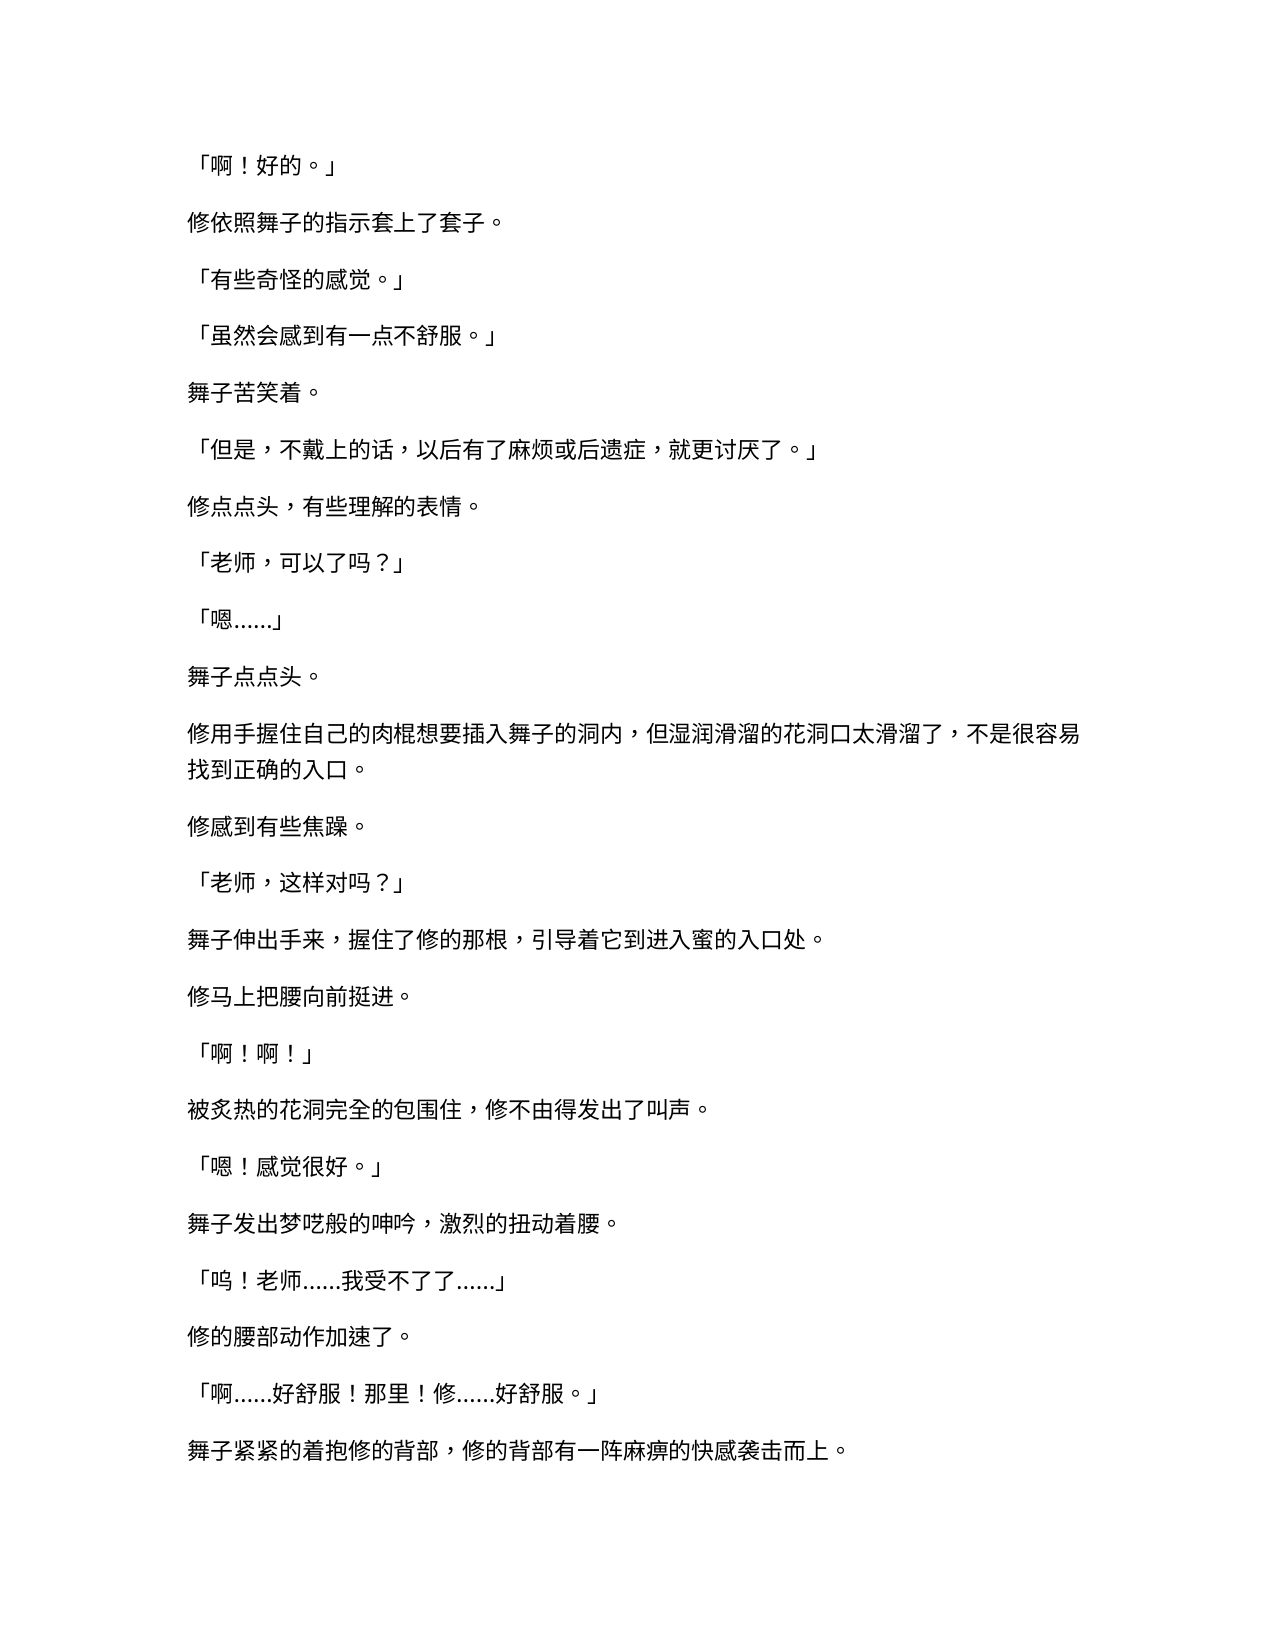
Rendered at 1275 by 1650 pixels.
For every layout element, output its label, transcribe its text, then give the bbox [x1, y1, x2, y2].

text 修用手握住自己的肉棍想要插入舞子的洞内，但湿润滑溜的花洞口太滑溜了，不是很容易找到正确的入口。 [187, 718, 1087, 785]
text 「啊……好舒服！那里！修……好舒服。」 [187, 1378, 1087, 1409]
text 修依照舞子的指示套上了套子。 [187, 207, 1087, 238]
text 舞子苦笑着。 [187, 377, 1087, 408]
text 舞子紧紧的着抱修的背部，修的背部有一阵麻痹的快感袭击而上。 [187, 1435, 1087, 1466]
text 修的腰部动作加速了。 [187, 1321, 1087, 1353]
text 「啊！好的。」 [187, 150, 1087, 181]
text 舞子发出梦呓般的呻吟，激烈的扭动着腰。 [187, 1208, 1087, 1239]
text 「呜！老师……我受不了了……」 [187, 1264, 1087, 1296]
text 修马上把腰向前挺进。 [187, 981, 1087, 1012]
text 「啊！啊！」 [187, 1037, 1087, 1069]
text 修感到有些焦躁。 [187, 810, 1087, 842]
text 「但是，不戴上的话，以后有了麻烦或后遗症，就更讨厌了。」 [187, 434, 1087, 465]
text 「老师，这样对吗？」 [187, 867, 1087, 898]
text 「嗯……」 [187, 604, 1087, 635]
text 舞子点点头。 [187, 661, 1087, 692]
text 「嗯！感觉很好。」 [187, 1151, 1087, 1182]
text 「虽然会感到有一点不舒服。」 [187, 320, 1087, 352]
text 修点点头，有些理解的表情。 [187, 491, 1087, 522]
text 「老师，可以了吗？」 [187, 547, 1087, 579]
text 被炙热的花洞完全的包围住，修不由得发出了叫声。 [187, 1094, 1087, 1126]
text 舞子伸出手来，握住了修的那根，引导着它到进入蜜的入口处。 [187, 924, 1087, 955]
text 「有些奇怪的感觉。」 [187, 263, 1087, 295]
